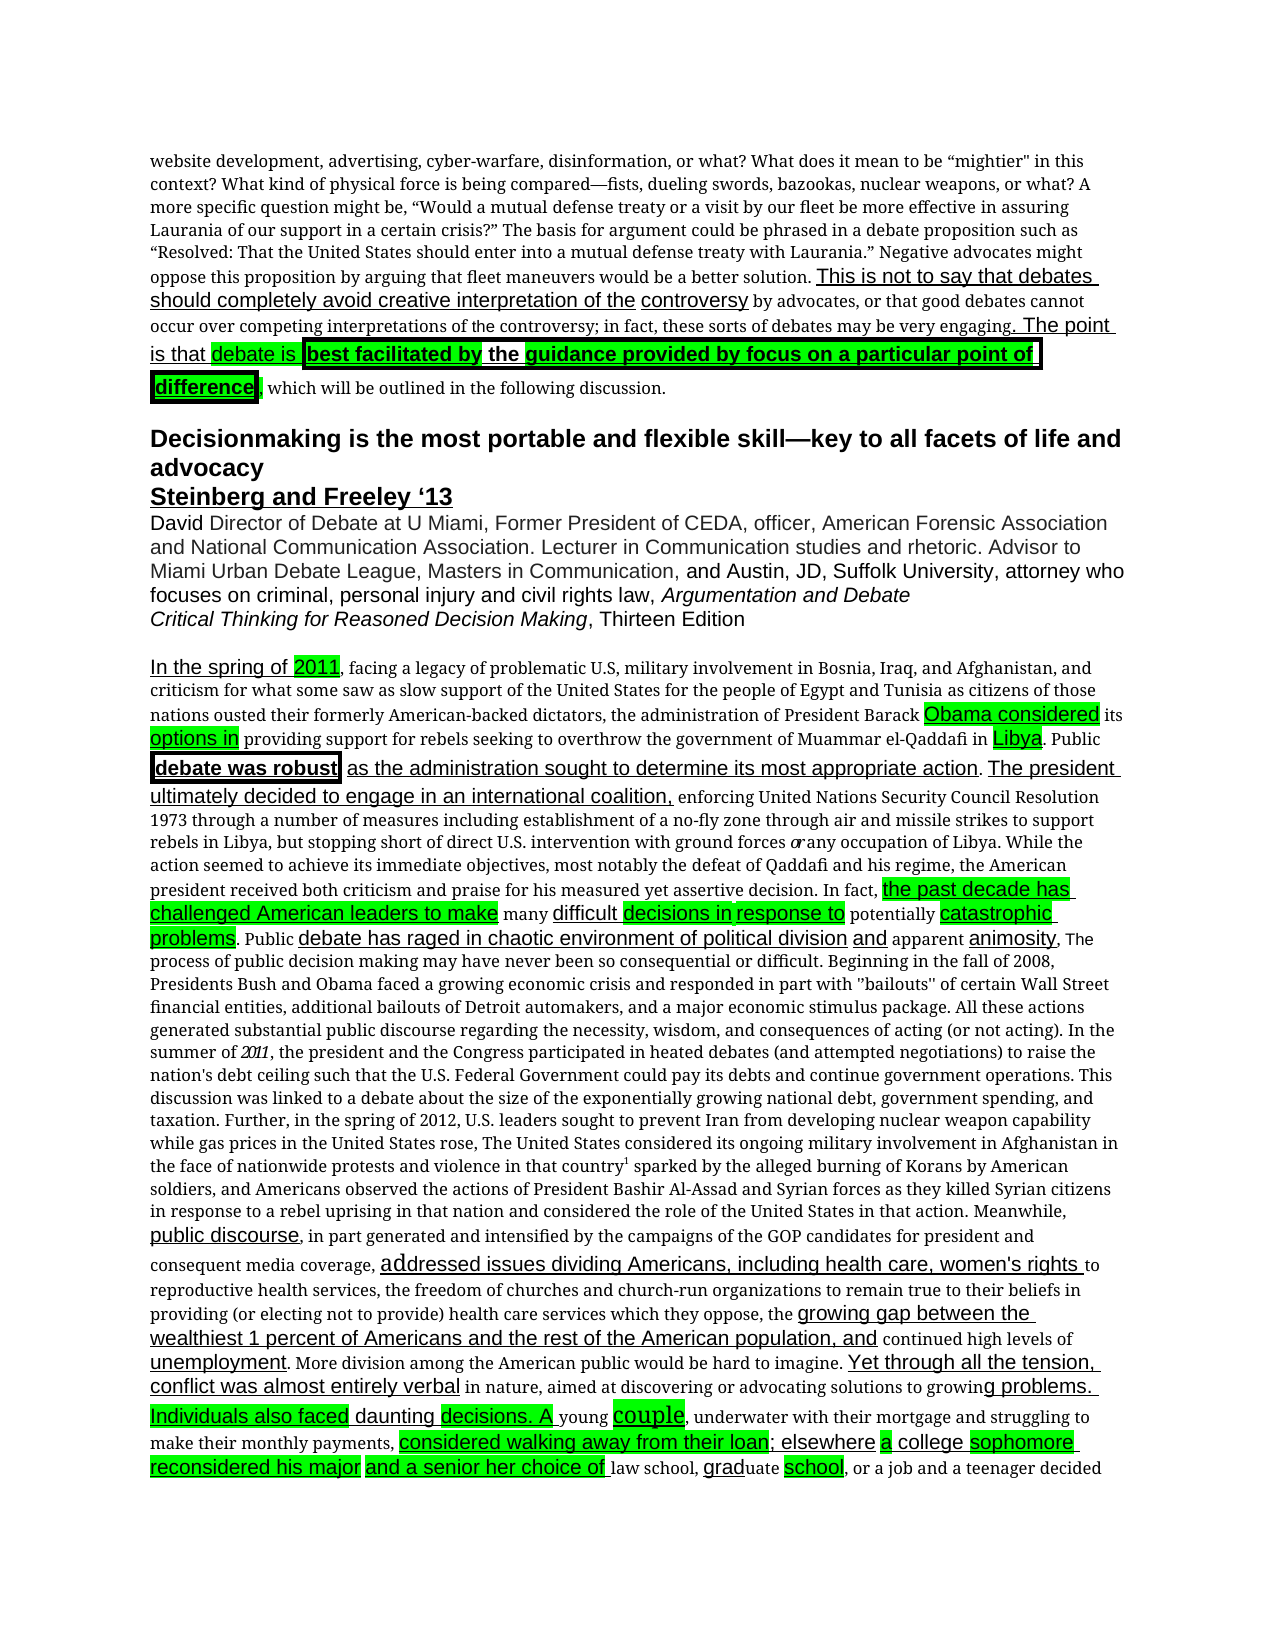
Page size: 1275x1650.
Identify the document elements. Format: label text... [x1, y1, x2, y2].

text David Director of Debate at U Miami, Former President of CEDA, officer, American Forensic Association and National Communication Association. Lecturer in Communication studies and rhetoric. Advisor to Miami Urban Debate League, Masters in Communication, and Austin, JD, Suffolk University, attorney who focuses on criminal, personal injury and civil rights law, Argumentation and Debate [150, 511, 1125, 607]
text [150, 654, 1125, 1479]
text Steinberg and Freeley ‘13 [150, 482, 1125, 511]
subtitle Decisionmaking is the most portable and flexible skill—key to all facets of life and advocacy [150, 424, 1125, 482]
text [150, 150, 1125, 404]
text Critical Thinking for Reasoned Decision Making, Thirteen Edition [150, 607, 1125, 631]
